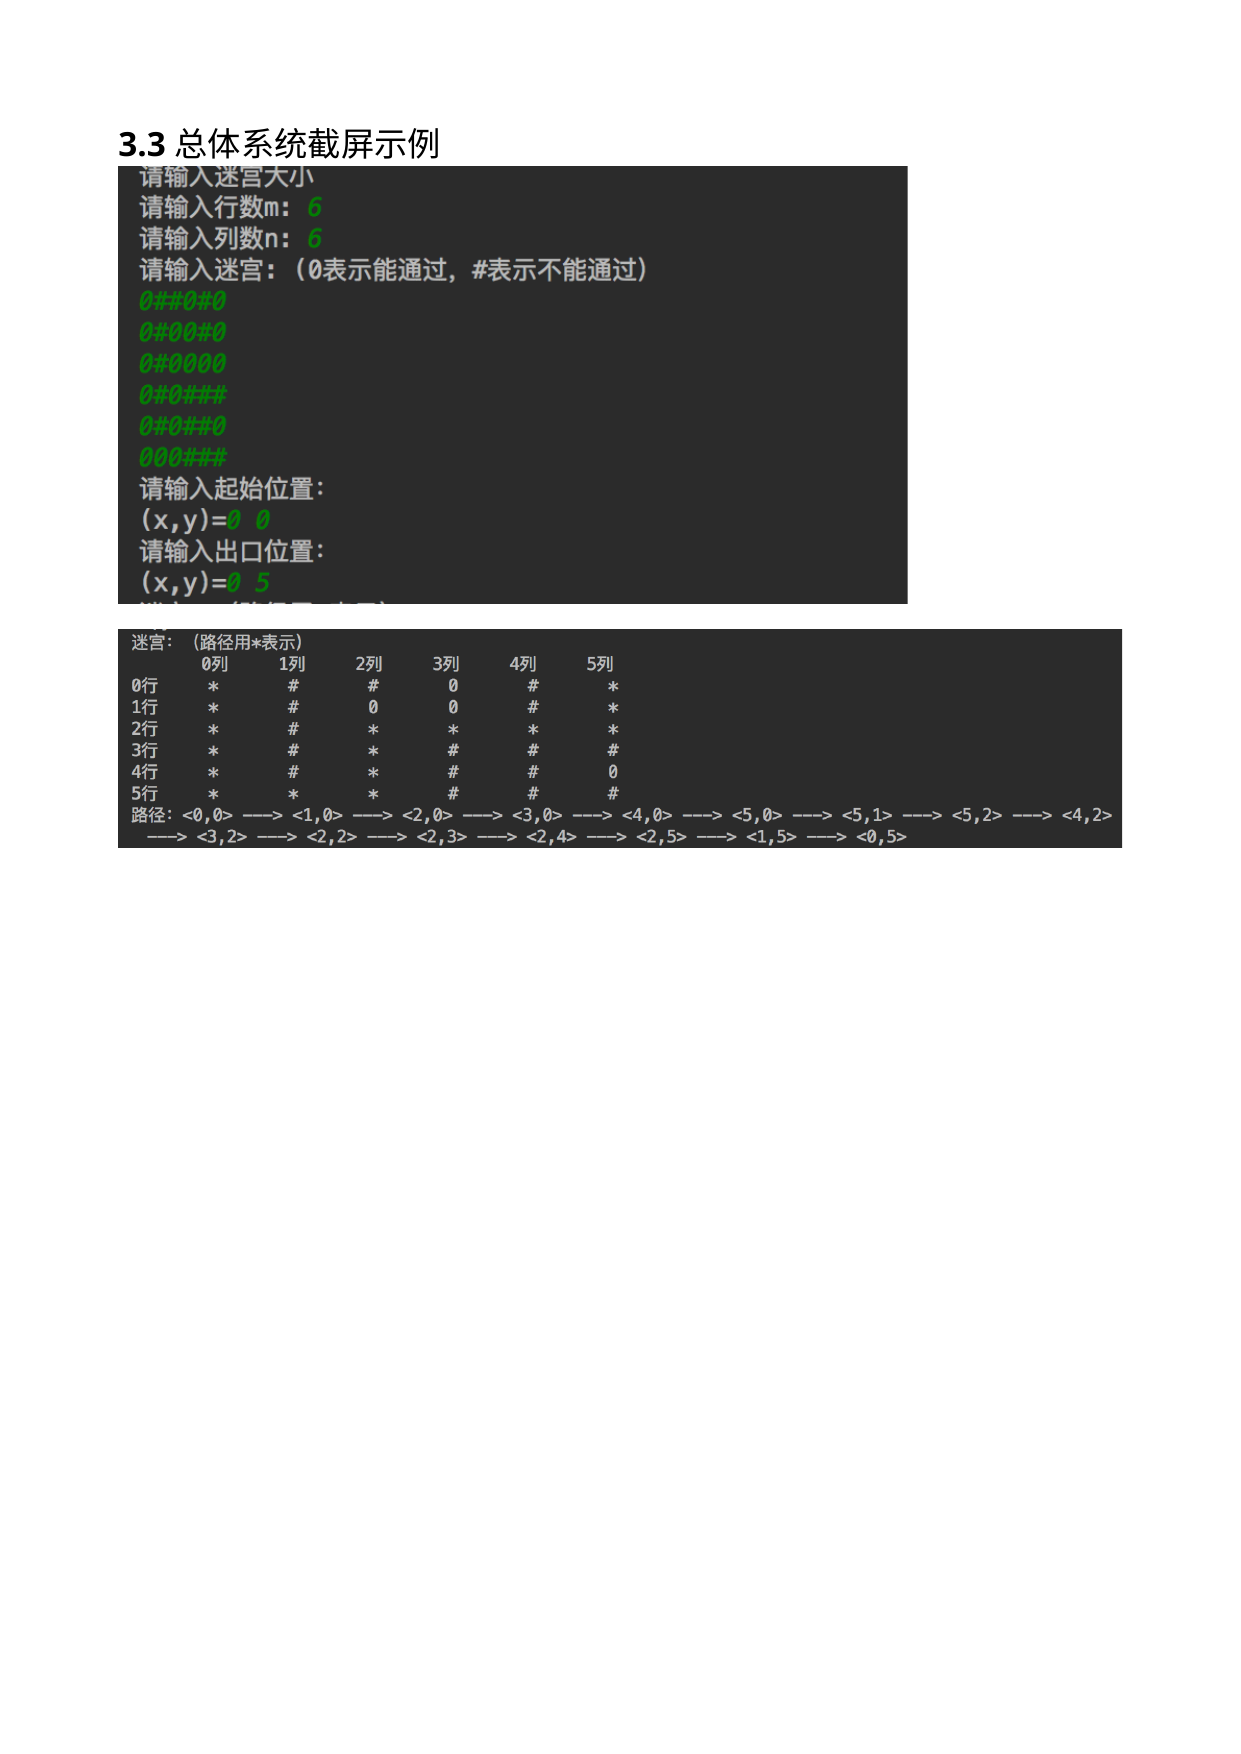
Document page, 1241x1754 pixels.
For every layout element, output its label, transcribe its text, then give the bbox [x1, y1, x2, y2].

text 3.3 总体系统截屏示例 [118, 118, 1122, 167]
picture [118, 629, 1123, 848]
picture [118, 166, 908, 604]
